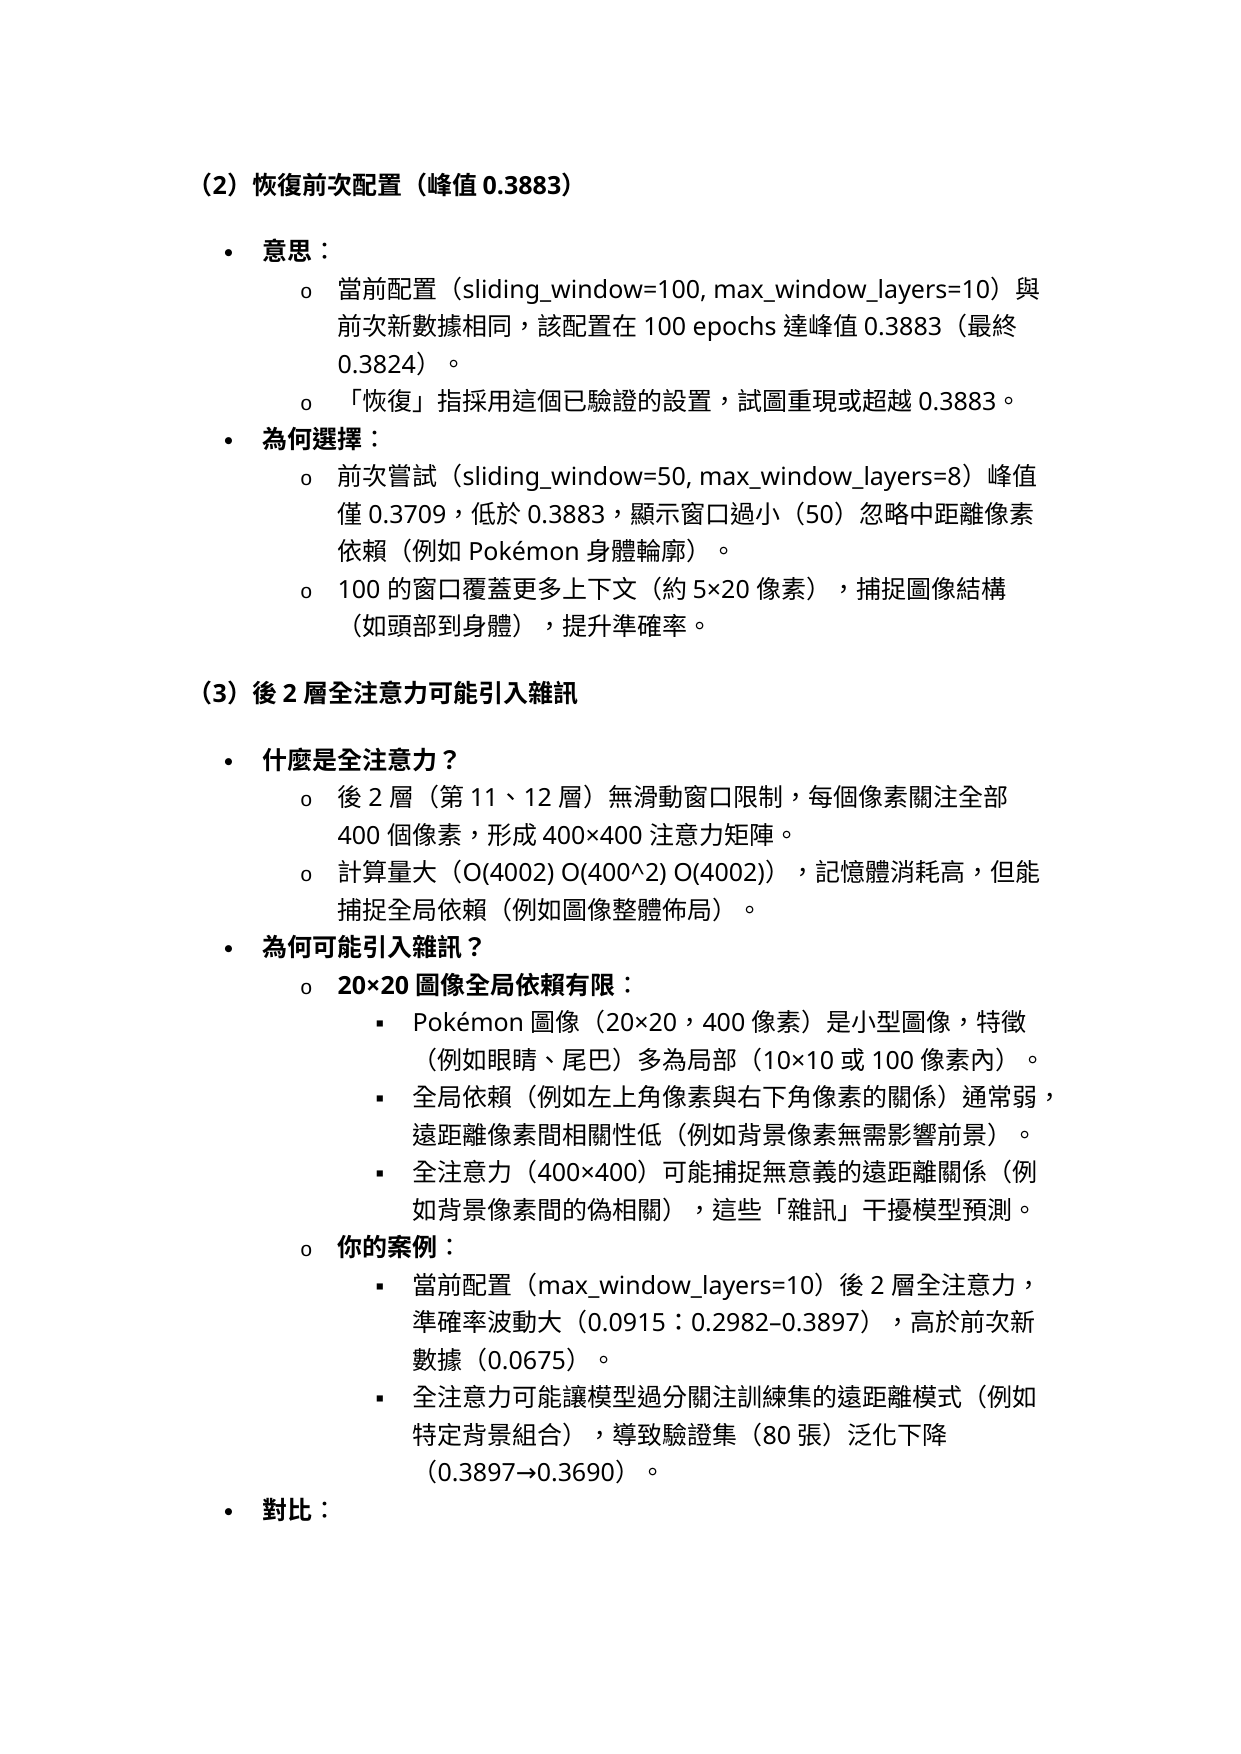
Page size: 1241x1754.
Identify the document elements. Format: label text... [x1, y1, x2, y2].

list 後 2 層（第 11、12 層）無滑動窗口限制，每個像素關注全部 400 個像素，形成 400×400 注意力矩陣。 [300, 777, 1053, 852]
text （3）後 2 層全注意力可能引入雜訊 [187, 673, 1053, 710]
list Pokémon 圖像（20×20，400 像素）是小型圖像，特徵（例如眼睛、尾巴）多為局部（10×10 或 100 像素內）。 [375, 1002, 1053, 1077]
list 當前配置（sliding_window=100, max_window_layers=10）與前次新數據相同，該配置在 100 epochs 達峰值 0.3883（最終 0.3824）。 [300, 269, 1053, 381]
list 100 的窗口覆蓋更多上下文（約 5×20 像素），捕捉圖像結構（如頭部到身體），提升準確率。 [300, 569, 1053, 644]
list 「恢復」指採用這個已驗證的設置，試圖重現或超越 0.3883。 [300, 381, 1053, 419]
list 前次嘗試（sliding_window=50, max_window_layers=8）峰值僅 0.3709，低於 0.3883，顯示窗口過小（50）忽略中距離像素依賴（例如 Pokémon 身體輪廓）。 [300, 456, 1053, 569]
list 對比： [225, 1489, 1053, 1527]
list 全局依賴（例如左上角像素與右下角像素的關係）通常弱，遠距離像素間相關性低（例如背景像素無需影響前景）。 [375, 1077, 1053, 1152]
list 全注意力可能讓模型過分關注訓練集的遠距離模式（例如特定背景組合），導致驗證集（80 張）泛化下降（0.3897→0.3690）。 [375, 1377, 1053, 1489]
list 為何選擇： [225, 419, 1053, 456]
text （2）恢復前次配置（峰值 0.3883） [187, 164, 1053, 202]
list 什麼是全注意力？ [225, 739, 1053, 777]
list 計算量大（O(4002) O(400^2) O(4002)），記憶體消耗高，但能捕捉全局依賴（例如圖像整體佈局）。 [300, 852, 1053, 927]
list 當前配置（max_window_layers=10）後 2 層全注意力，準確率波動大（0.0915：0.2982–0.3897），高於前次新數據（0.0675）。 [375, 1264, 1053, 1377]
list 你的案例： [300, 1227, 1053, 1264]
list 意思： [225, 231, 1053, 269]
list 為何可能引入雜訊？ [225, 927, 1053, 964]
list 全注意力（400×400）可能捕捉無意義的遠距離關係（例如背景像素間的偽相關），這些「雜訊」干擾模型預測。 [375, 1152, 1053, 1227]
list 20×20 圖像全局依賴有限： [300, 964, 1053, 1002]
